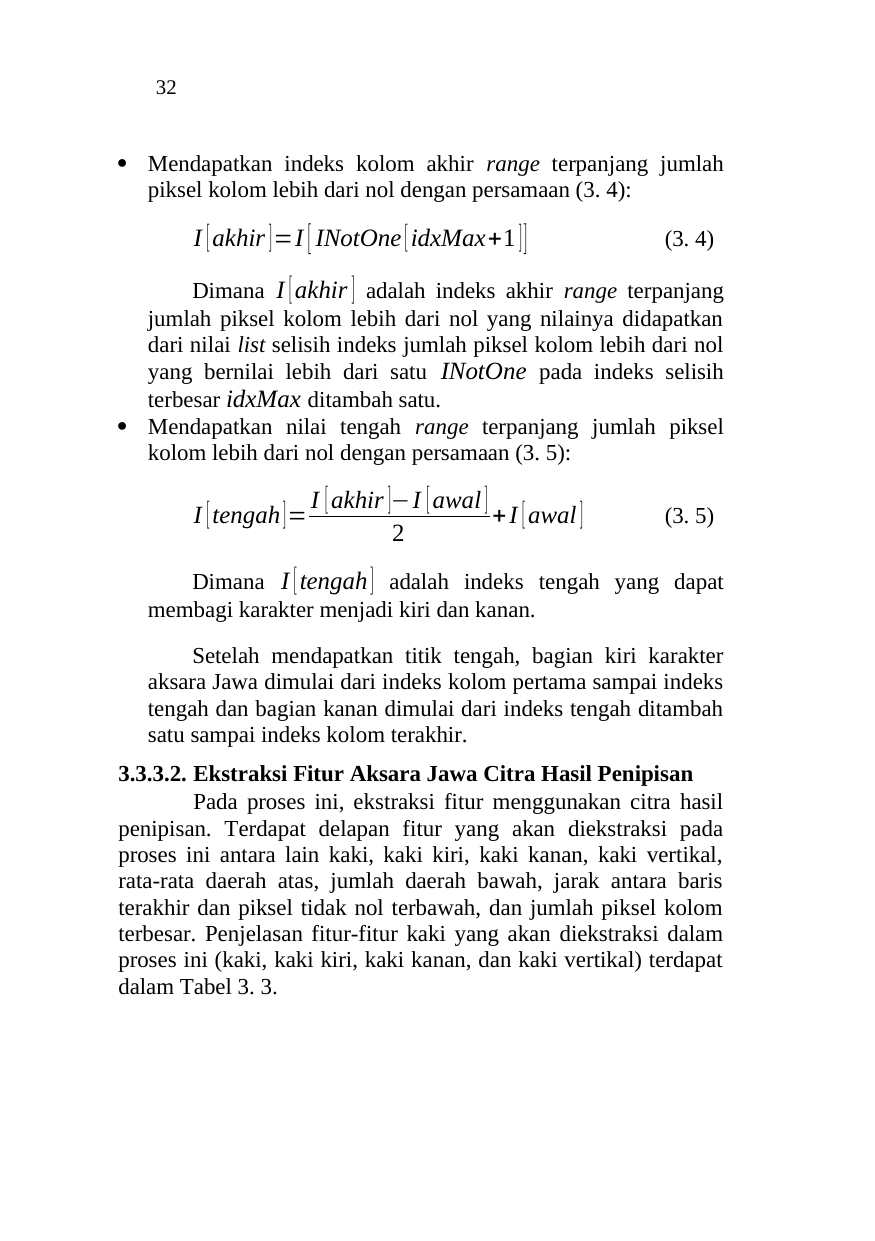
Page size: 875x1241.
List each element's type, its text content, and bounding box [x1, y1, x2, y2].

list Setelah mendapatkan titik tengah, bagian kiri karakter aksara Jawa dimulai dari indeks kolom pertama sampai indeks tengah dan bagian kanan dimulai dari indeks tengah ditambah satu sampai indeks kolom terakhir. [148, 642, 724, 747]
list Mendapatkan nilai tengah range terpanjang jumlah piksel kolom lebih dari nol dengan persamaan (3. 5): [118, 413, 724, 466]
list Mendapatkan indeks kolom akhir range terpanjang jumlah piksel kolom lebih dari nol dengan persamaan (3. 4): [118, 150, 724, 203]
subtitle Ekstraksi Fitur Aksara Jawa Citra Hasil Penipisan [118, 760, 724, 786]
list Dimana adalah indeks akhir range terpanjang jumlah piksel kolom lebih dari nol yang nilainya didapatkan dari nilai list selisih indeks jumlah piksel kolom lebih dari nol yang bernilai lebih dari satu pada indeks selisih terbesar ditambah satu. [148, 274, 724, 413]
list Dimana adalah indeks tengah yang dapat membagi karakter menjadi kiri dan kanan. [148, 566, 724, 623]
list (3. 5) [148, 485, 724, 547]
list (3. 4) [148, 222, 724, 255]
text Pada proses ini, ekstraksi fitur menggunakan citra hasil penipisan. Terdapat delapan fitur yang akan diekstraksi pada proses ini antara lain kaki, kaki kiri, kaki kanan, kaki vertikal, rata-rata daerah atas, jumlah daerah bawah, jarak antara baris terakhir dan piksel tidak nol terbawah, dan jumlah piksel kolom terbesar. Penjelasan fitur-fitur kaki yang akan diekstraksi dalam proses ini (kaki, kaki kiri, kaki kanan, dan kaki vertikal) terdapat dalam Tabel 3. 3. [118, 788, 724, 999]
